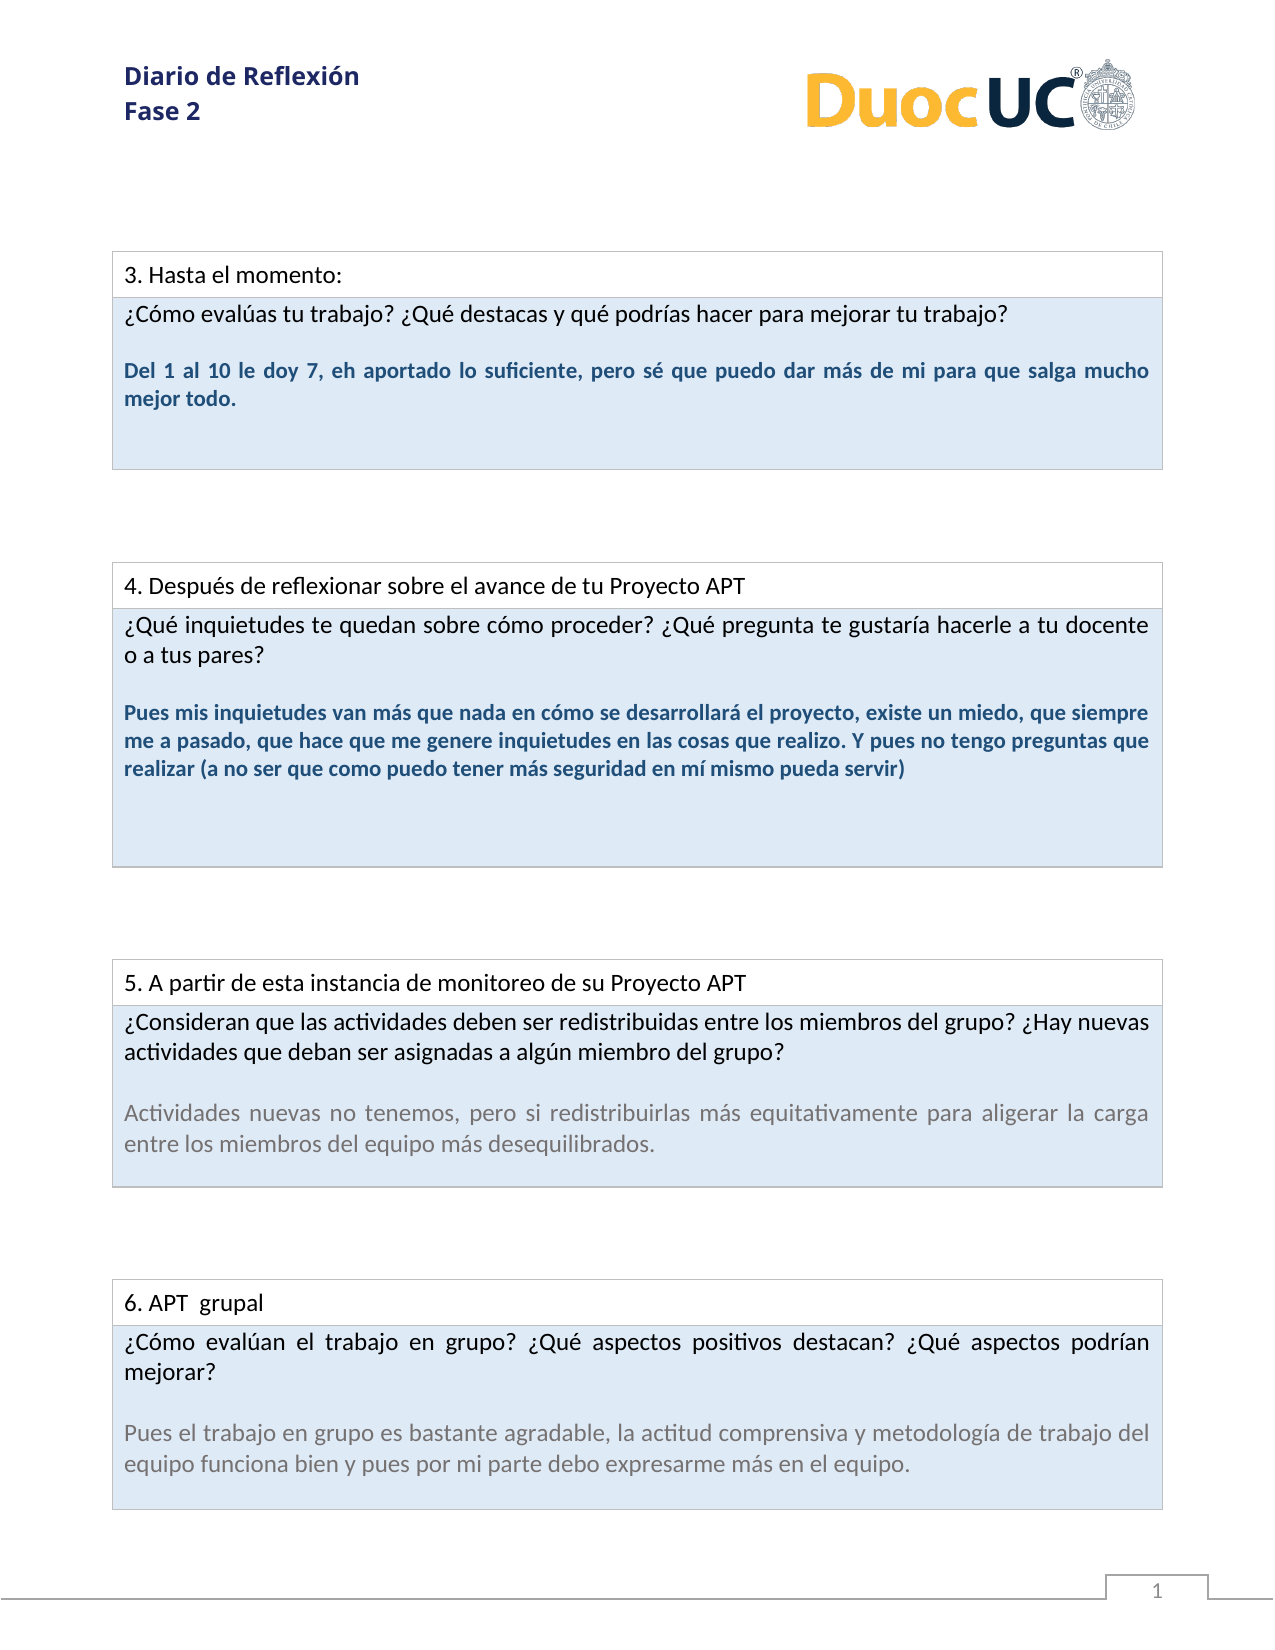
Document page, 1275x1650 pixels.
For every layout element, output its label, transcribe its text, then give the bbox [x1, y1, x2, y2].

table_cell ¿Qué inquietudes te quedan sobre cómo proceder? ¿Qué pregunta te gustaría hacerle a tu docente o a tus pares? Pues mis inquietudes van más que nada en cómo se desarrollará el proyecto, existe un miedo, que siempre me a pasado, que hace que me genere inquietudes en las cosas que realizo. Y pues no tengo preguntas que realizar (a no ser que como puedo tener más seguridad en mí mismo pueda servir) [113, 609, 1162, 866]
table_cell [113, 1326, 1162, 1509]
table_cell ¿Cómo evalúas tu trabajo? ¿Qué destacas y qué podrías hacer para mejorar tu trabajo? Del 1 al 10 le doy 7, eh aportado lo suficiente, pero sé que puedo dar más de mi para que salga mucho mejor todo. [113, 298, 1162, 469]
table_header 4. Después de reflexionar sobre el avance de tu Proyecto APT [113, 563, 1162, 608]
picture [807, 59, 1135, 130]
table_cell ¿Consideran que las actividades deben ser redistribuidas entre los miembros del grupo? ¿Hay nuevas actividades que deban ser asignadas a algún miembro del grupo? Actividades nuevas no tenemos, pero si redistribuirlas más equitativamente para aligerar la carga entre los miembros del equipo más desequilibrados. [113, 1006, 1162, 1186]
table_header 5. A partir de esta instancia de monitoreo de su Proyecto APT [113, 960, 1162, 1005]
table_header 6. APT grupal [113, 1280, 1162, 1325]
table_header 3. Hasta el momento: [113, 252, 1162, 297]
